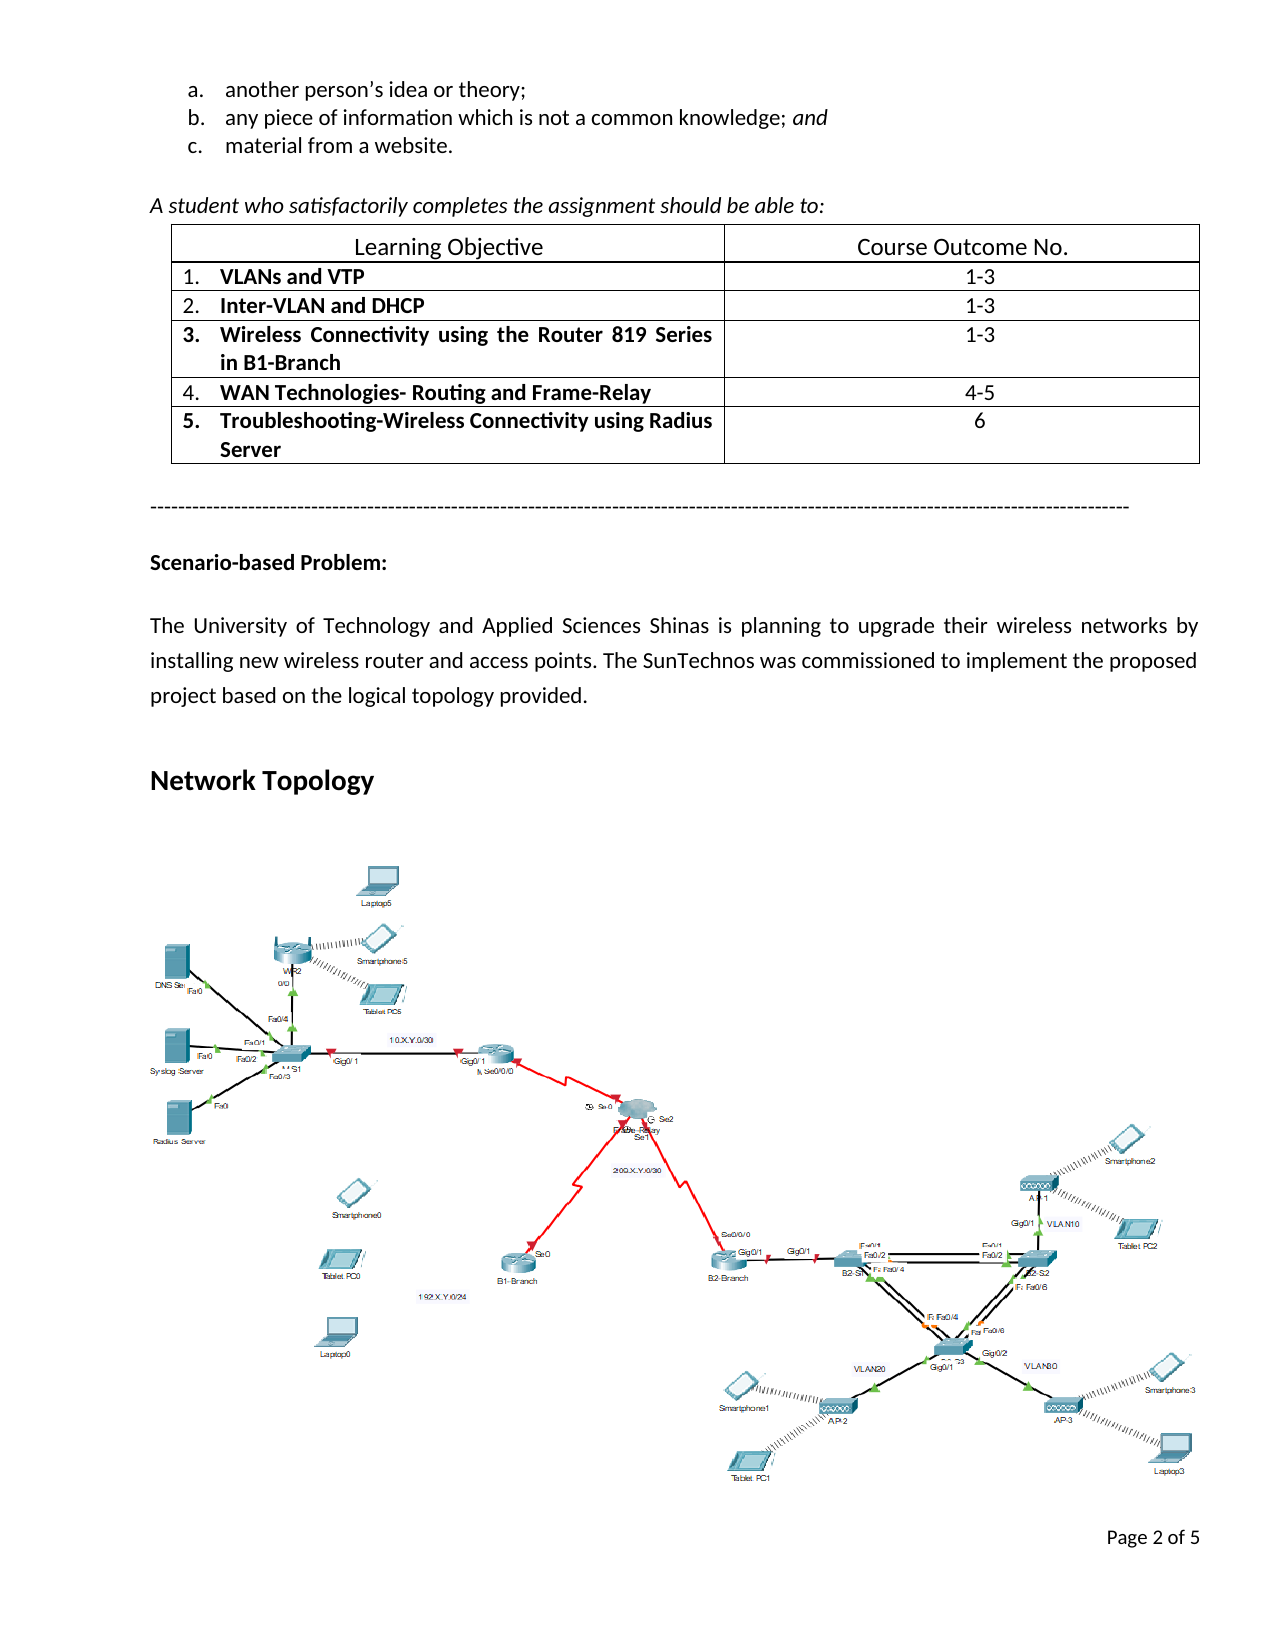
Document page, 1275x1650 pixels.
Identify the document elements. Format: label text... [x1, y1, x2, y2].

list material from a website. [187, 131, 1200, 159]
table_header Course Outcome No. [725, 225, 1199, 261]
list any piece of information which is not a common knowledge; and [187, 103, 1200, 131]
table_cell 1-3 [725, 291, 1199, 319]
table_cell WAN Technologies- Routing and Frame-Relay [172, 378, 724, 406]
text Scenario-based Problem: [150, 548, 1200, 576]
table_cell 4-5 [725, 378, 1199, 406]
table_cell 1-3 [725, 321, 1199, 377]
list another person’s idea or theory; [187, 75, 1200, 103]
list -------------------------------------------------------------------------------------------------------------------------------------------- [150, 492, 1200, 520]
text The University of Technology and Applied Sciences Shinas is planning to upgrade their wireless networks by installing new wireless router and access points. The SunTechnos was commissioned to implement the proposed project based on the logical topology provided. [150, 604, 1200, 709]
table_cell VLANs and VTP [172, 263, 724, 290]
table_cell Troubleshooting-Wireless Connectivity using Radius Server [172, 407, 724, 463]
text A student who satisfactorily completes the assignment should be able to: [150, 191, 1200, 219]
picture [150, 854, 1200, 1490]
table_header Learning Objective [172, 225, 724, 261]
text Network Topology [150, 762, 1200, 798]
table_cell Wireless Connectivity using the Router 819 Series in B1-Branch [172, 321, 724, 377]
table_cell Inter-VLAN and DHCP [172, 291, 724, 319]
table_cell 1-3 [725, 263, 1199, 290]
table_cell 6 [725, 407, 1199, 463]
